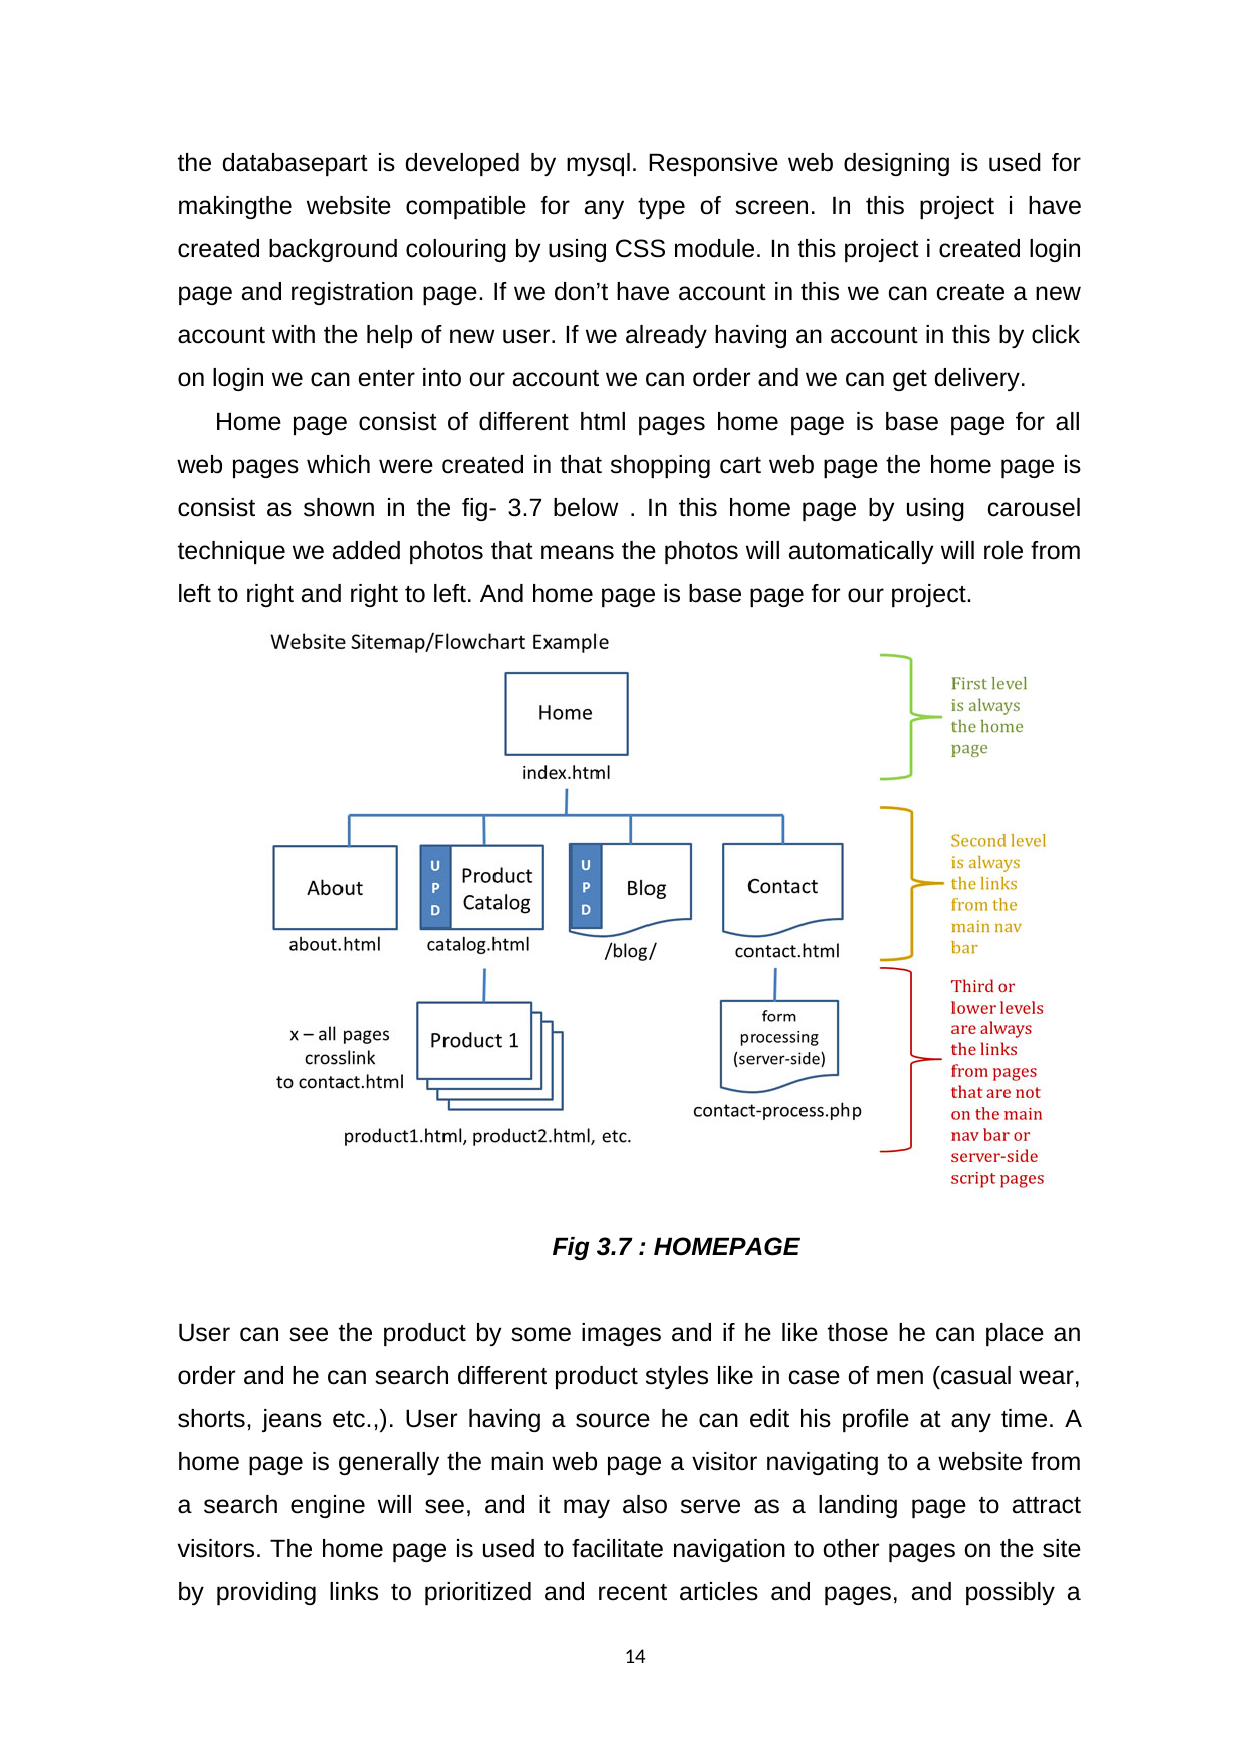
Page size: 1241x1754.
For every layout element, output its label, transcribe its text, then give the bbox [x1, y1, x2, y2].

picture [241, 622, 1057, 1219]
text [177, 148, 1083, 392]
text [177, 1318, 1083, 1606]
text Fig 3.7 : HOMEPAGE [177, 1232, 1083, 1261]
text Home page consist of different html pages home page is base page for all web pages which were created in that shopping cart web page the home page is consist as shown in the fig- 3.7 below . In this home page by using carousel technique we added photos that means the photos will automatically will role from left to right and right to left. And home page is base page for our project. [177, 406, 1083, 608]
